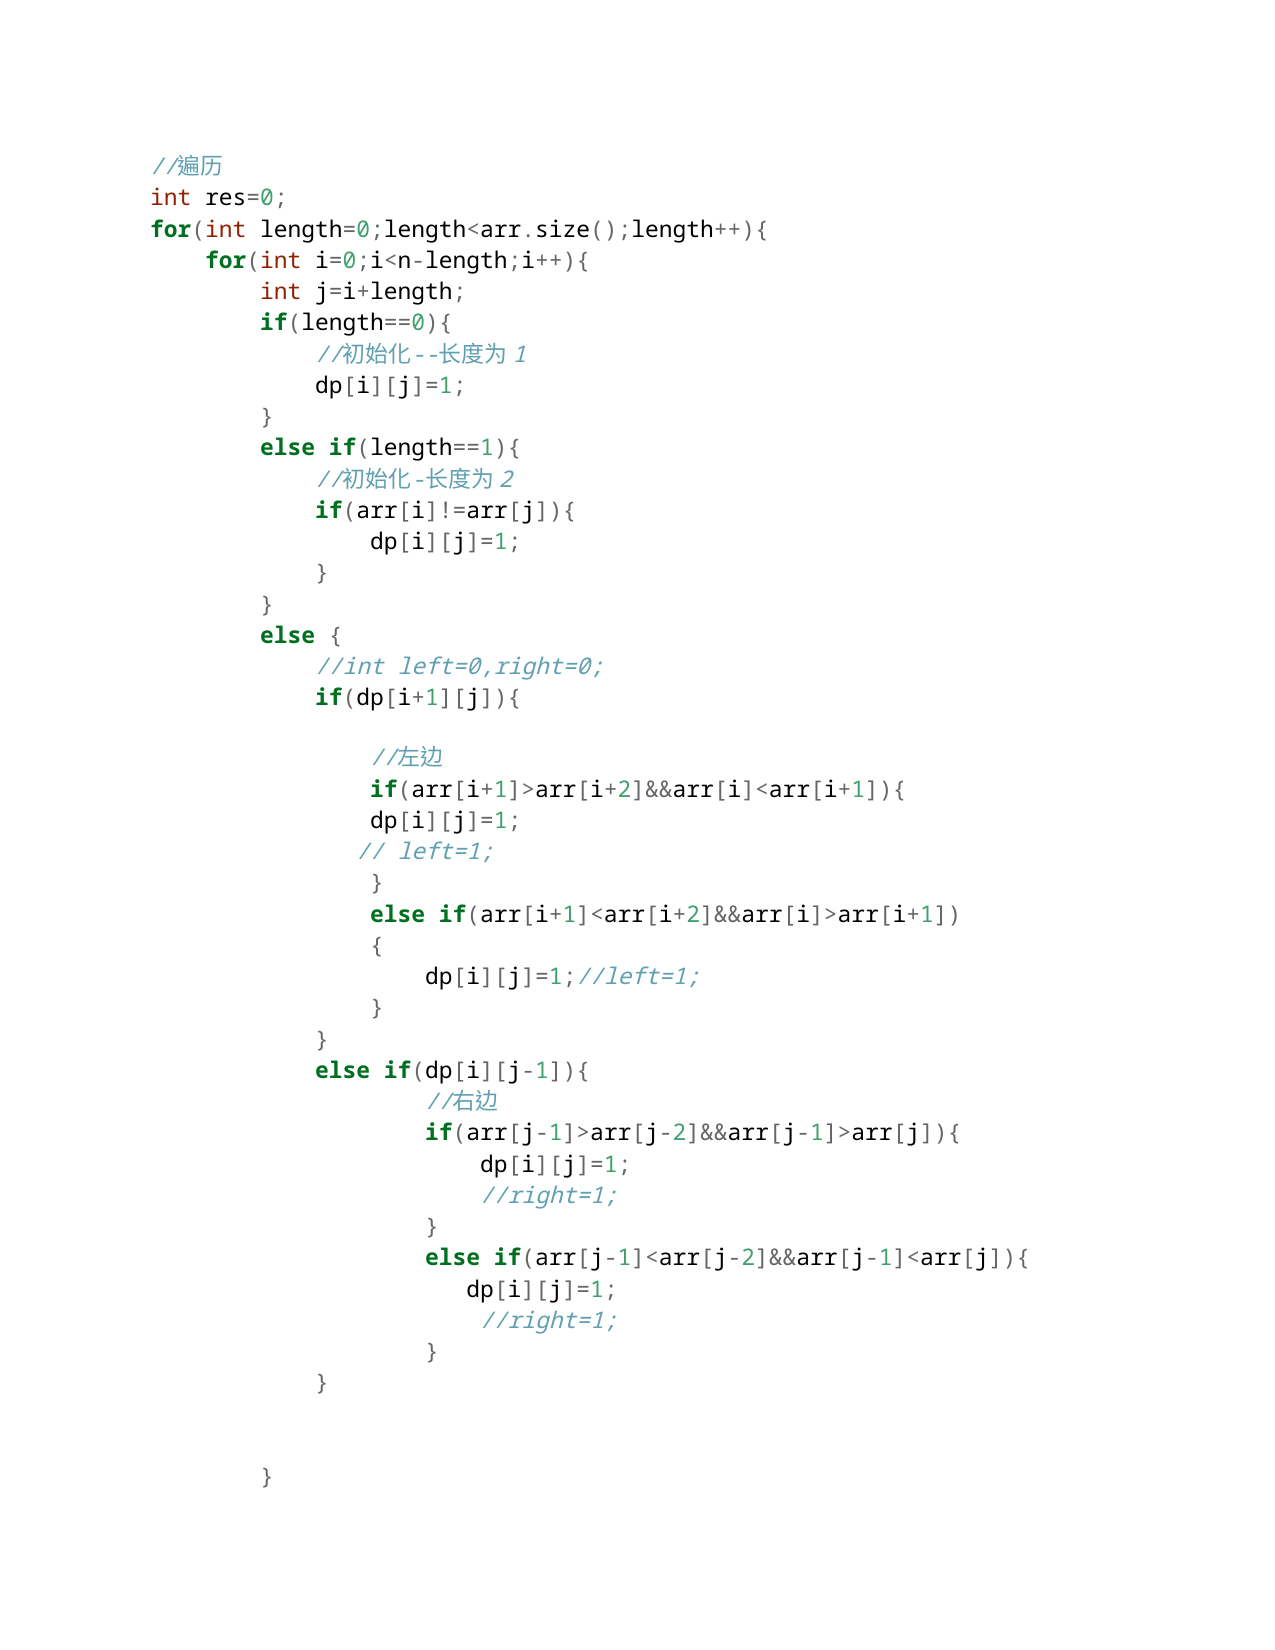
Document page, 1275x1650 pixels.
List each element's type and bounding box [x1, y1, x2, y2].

text [150, 150, 1125, 1491]
